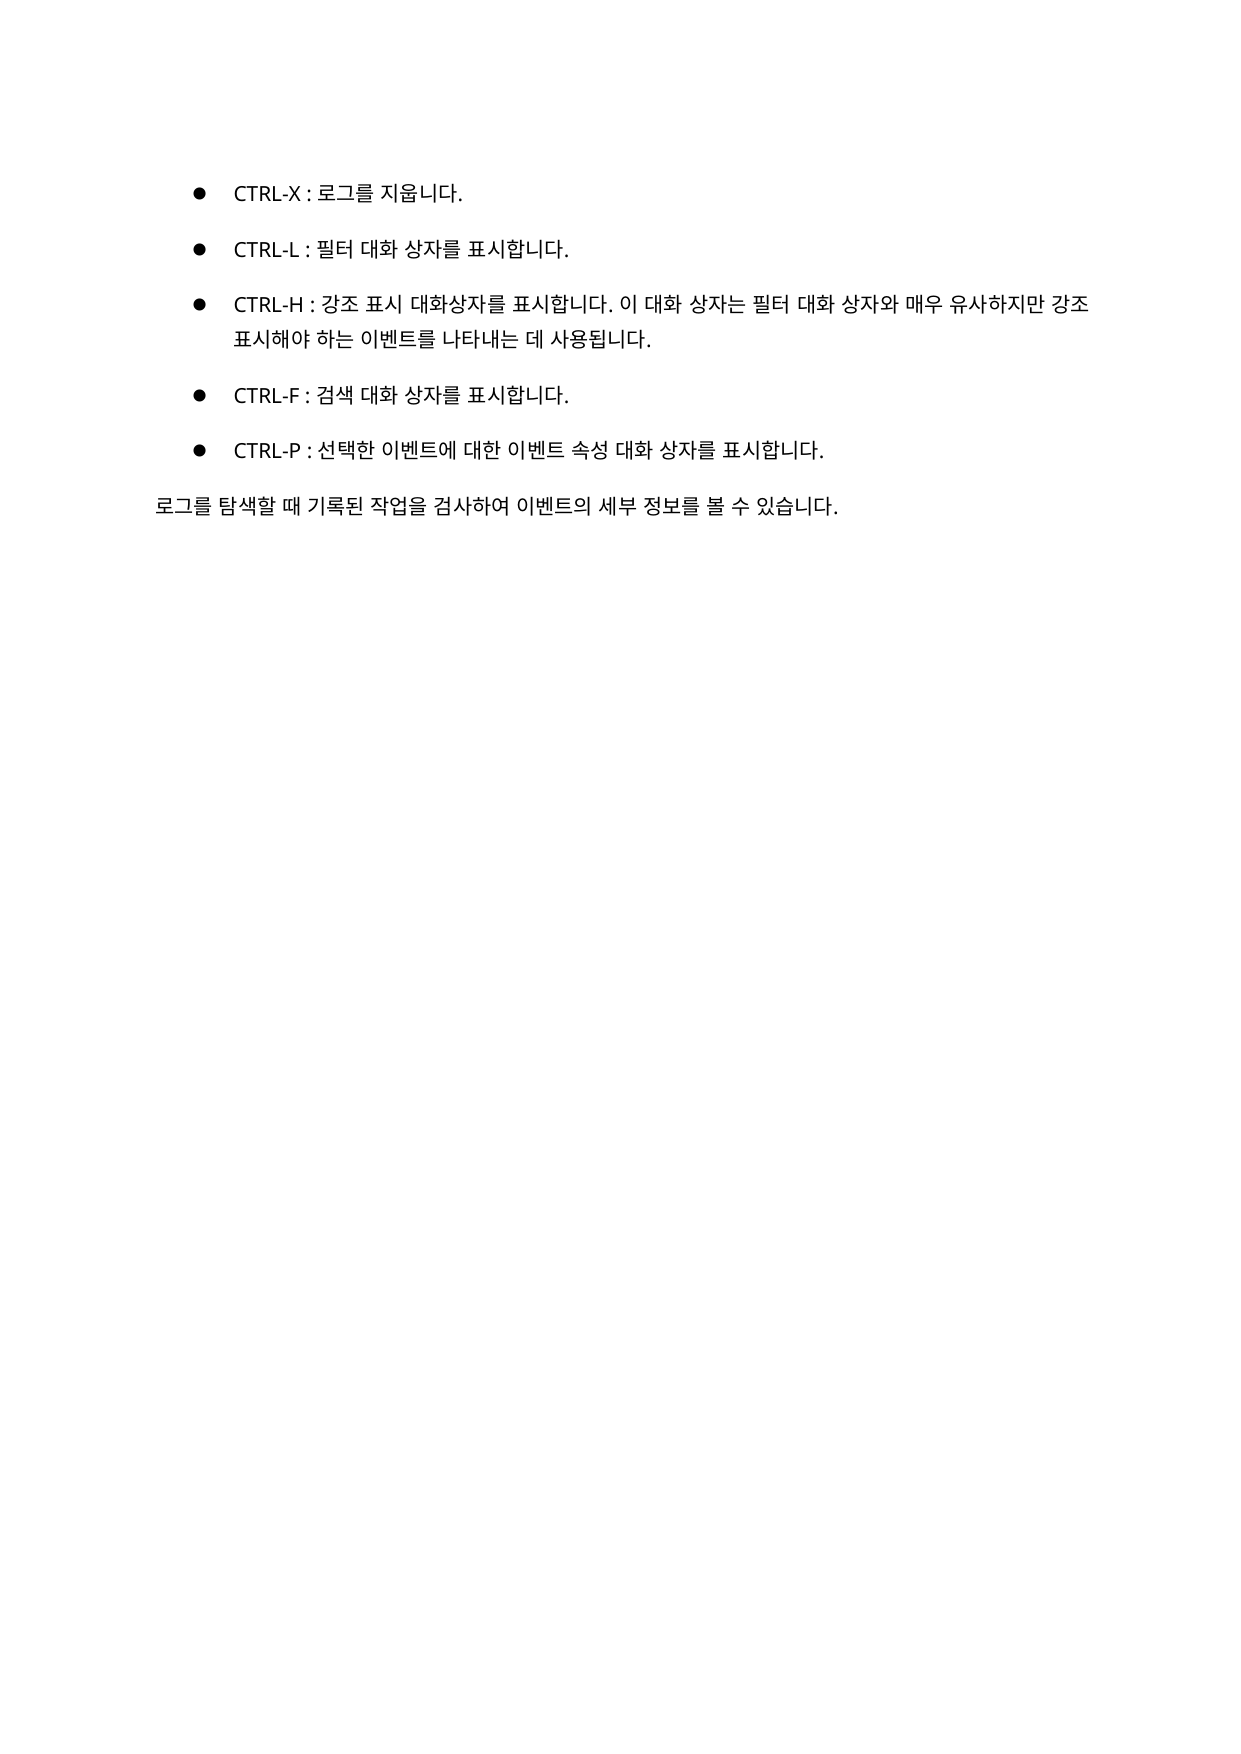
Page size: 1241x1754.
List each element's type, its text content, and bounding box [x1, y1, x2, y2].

list CTRL-P : 선택한 이벤트에 대한 이벤트 속성 대화 상자를 표시합니다. [192, 434, 1090, 465]
list CTRL-X : 로그를 지웁니다. [192, 177, 1090, 207]
text 로그를 탐색할 때 기록된 작업을 검사하여 이벤트의 세부 정보를 볼 수 있습니다. [150, 490, 1090, 520]
list CTRL-L : 필터 대화 상자를 표시합니다. [192, 233, 1090, 263]
list CTRL-F : 검색 대화 상자를 표시합니다. [192, 379, 1090, 409]
list CTRL-H : 강조 표시 대화상자를 표시합니다. 이 대화 상자는 필터 대화 상자와 매우 유사하지만 강조 표시해야 하는 이벤트를 나타내는 데 사용됩니다. [192, 288, 1090, 353]
